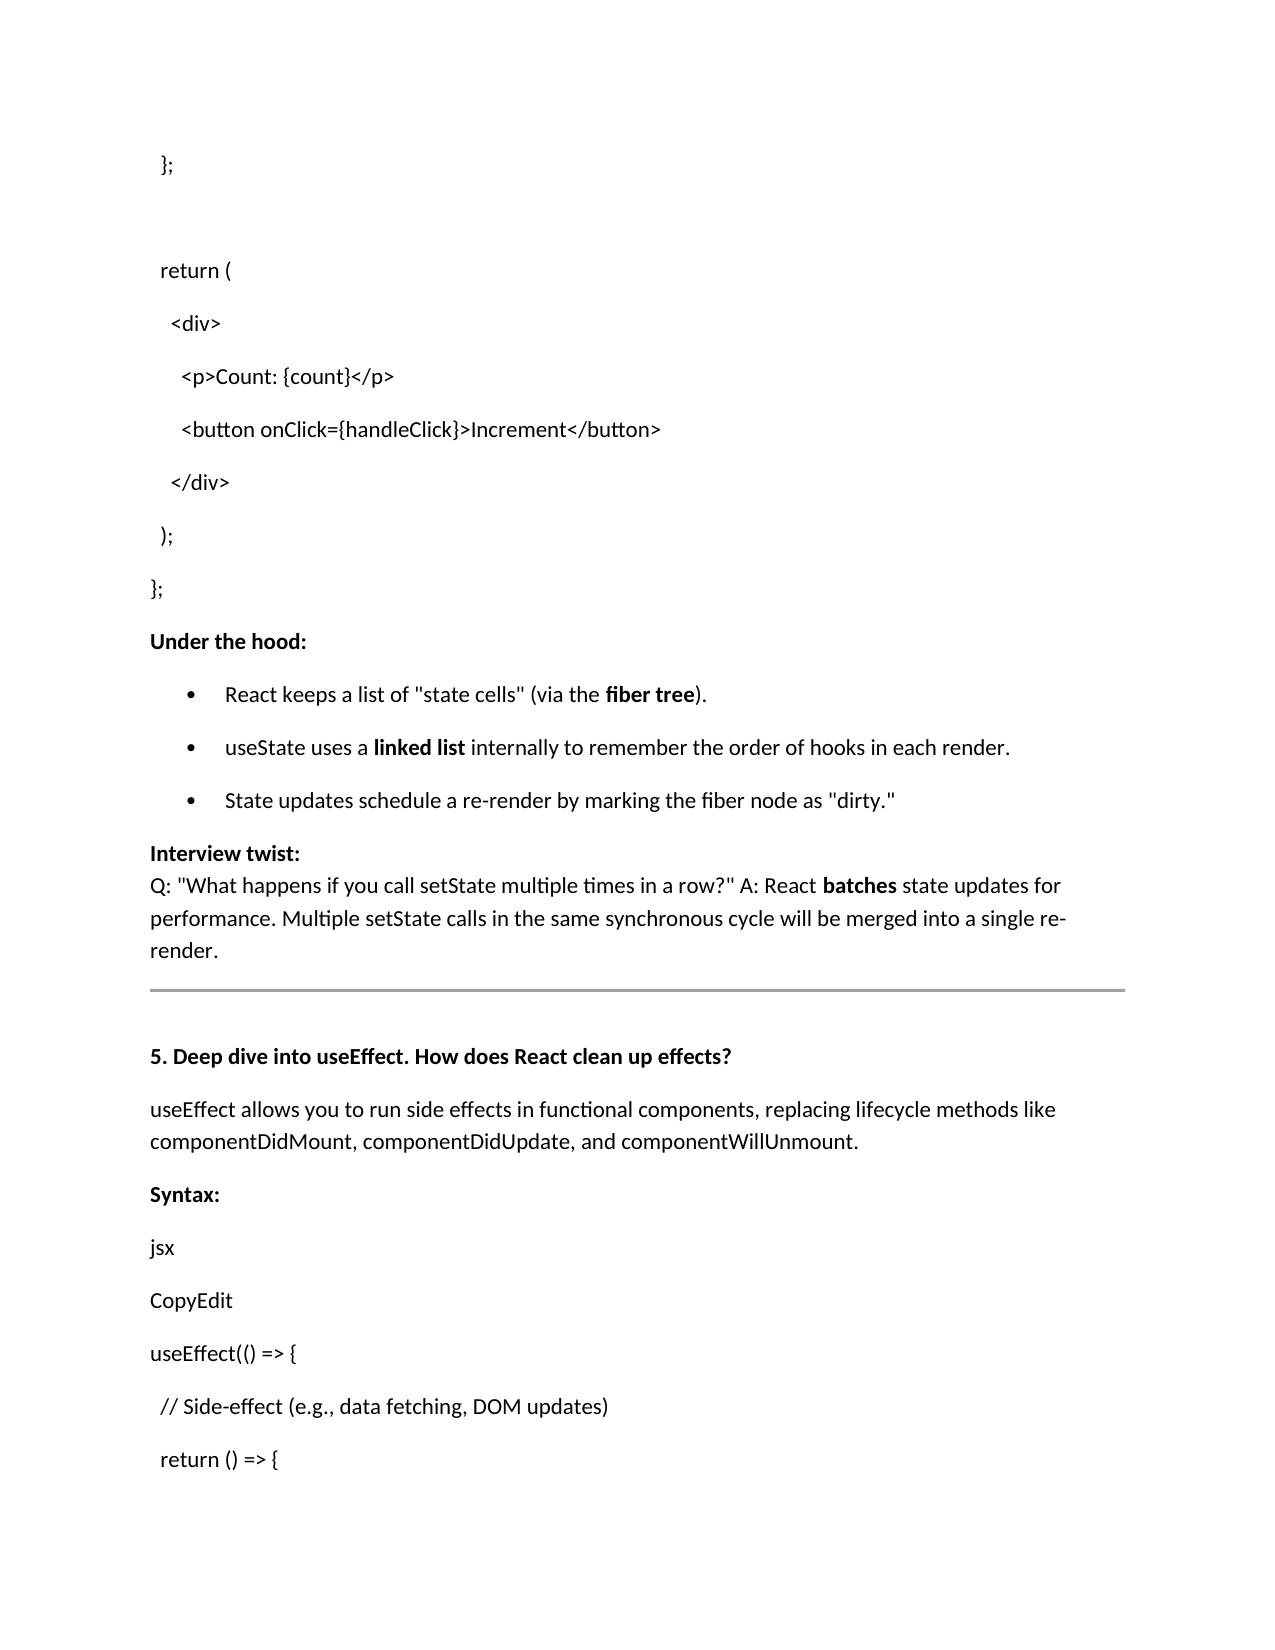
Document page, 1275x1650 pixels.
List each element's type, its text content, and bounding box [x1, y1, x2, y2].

text Under the hood: [150, 627, 1125, 655]
text <button onClick={handleClick}>Increment</button> [150, 415, 1125, 443]
text }; [150, 150, 1125, 178]
text return () => { [150, 1445, 1125, 1473]
text Interview twist: Q: "What happens if you call setState multiple times in a row?" A: React batches state updates for performance. Multiple setState calls in the same synchronous cycle will be merged into a single re-render. [150, 839, 1125, 964]
text <div> [150, 309, 1125, 337]
text return ( [150, 256, 1125, 284]
text }; [150, 574, 1125, 602]
text </div> [150, 468, 1125, 496]
list React keeps a list of "state cells" (via the fiber tree). [187, 680, 1125, 708]
text jsx [150, 1233, 1125, 1261]
text Syntax: [150, 1180, 1125, 1208]
list State updates schedule a re-render by marking the fiber node as "dirty." [187, 786, 1125, 814]
text useEffect(() => { [150, 1339, 1125, 1367]
text // Side-effect (e.g., data fetching, DOM updates) [150, 1392, 1125, 1420]
text ); [150, 521, 1125, 549]
text <p>Count: {count}</p> [150, 362, 1125, 390]
text CopyEdit [150, 1286, 1125, 1314]
text 5. Deep dive into useEffect. How does React clean up effects? [150, 1042, 1125, 1070]
list useState uses a linked list internally to remember the order of hooks in each render. [187, 733, 1125, 761]
text useEffect allows you to run side effects in functional components, replacing lifecycle methods like componentDidMount, componentDidUpdate, and componentWillUnmount. [150, 1095, 1125, 1155]
